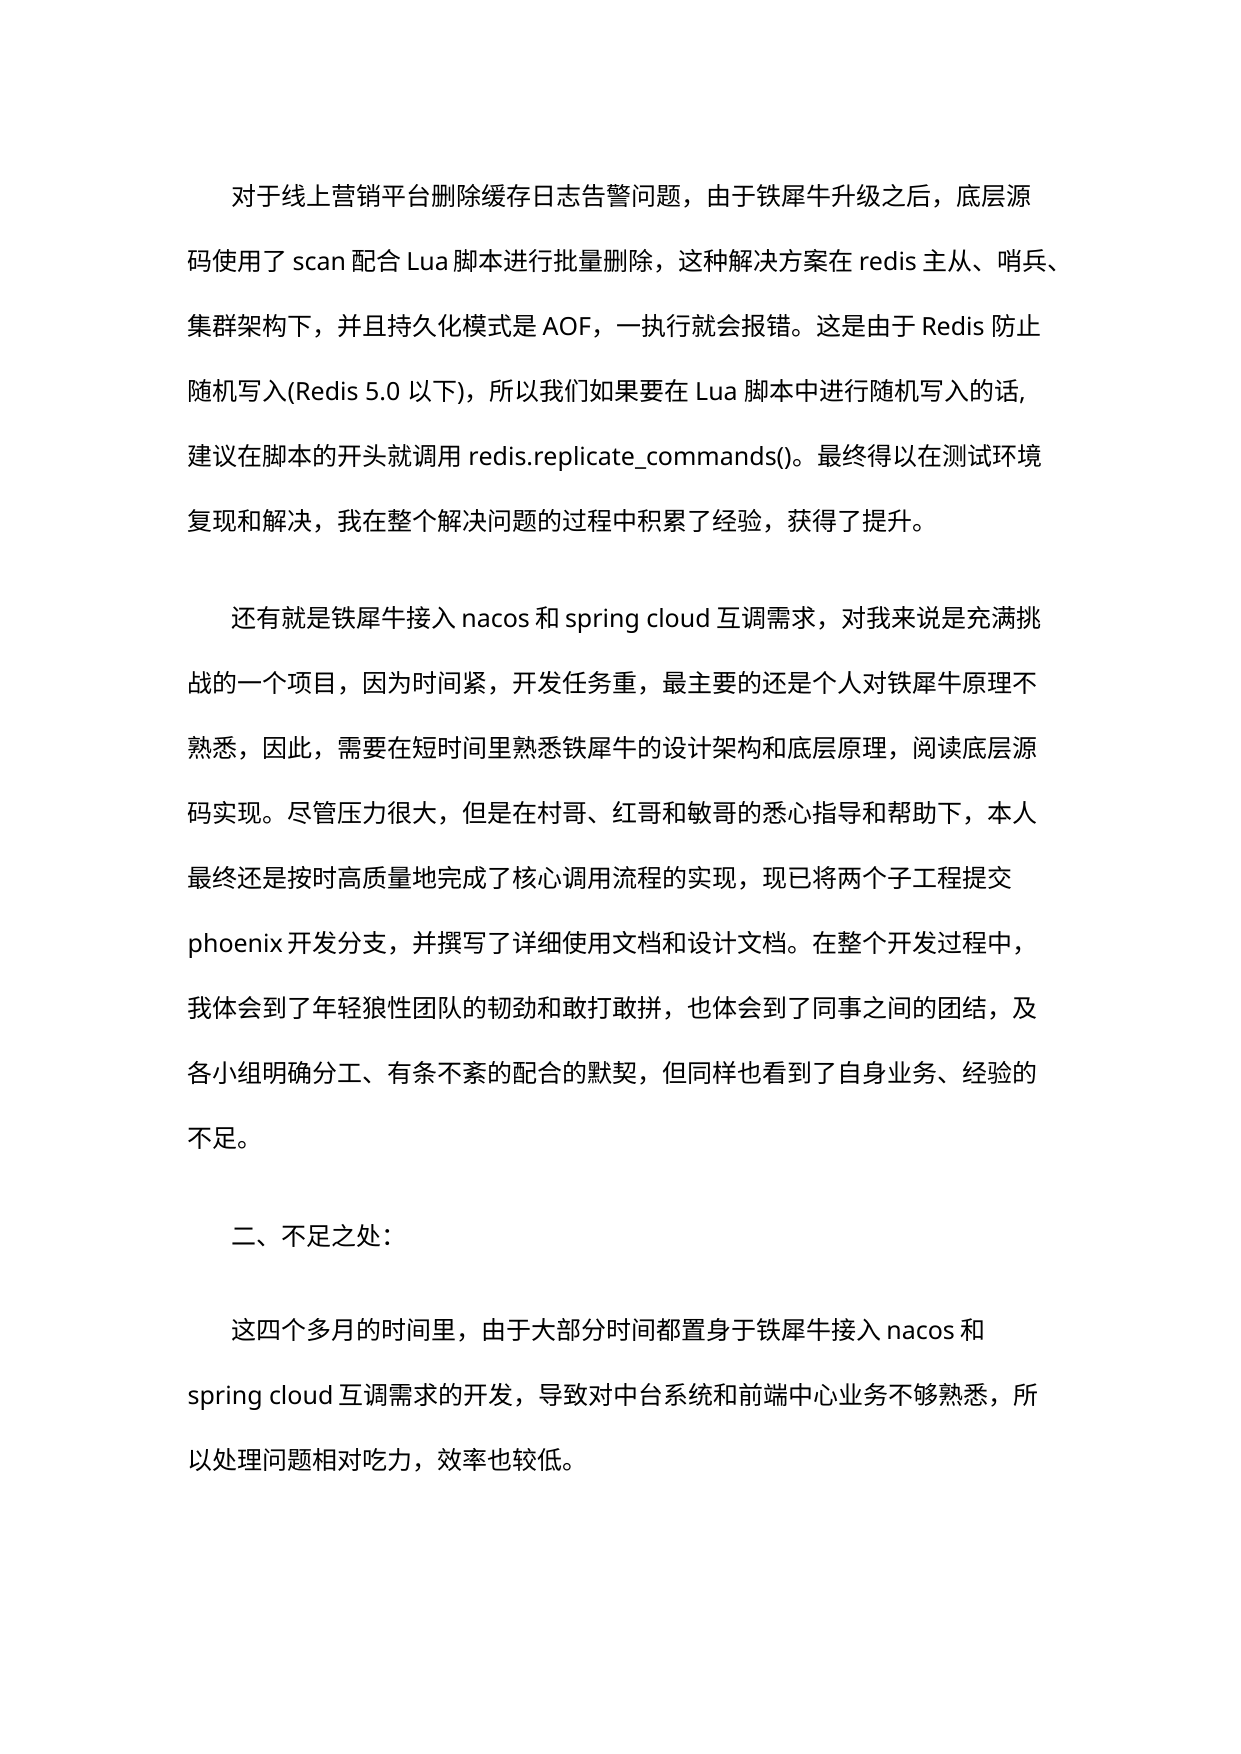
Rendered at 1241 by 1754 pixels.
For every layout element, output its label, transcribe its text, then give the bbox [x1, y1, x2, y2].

text 二、不足之处： [187, 1202, 1053, 1267]
text 这四个多月的时间里，由于大部分时间都置身于铁犀牛接入nacos和spring cloud互调需求的开发，导致对中台系统和前端中心业务不够熟悉，所以处理问题相对吃力，效率也较低。 [187, 1296, 1053, 1491]
text 还有就是铁犀牛接入nacos和spring cloud互调需求，对我来说是充满挑战的一个项目，因为时间紧，开发任务重，最主要的还是个人对铁犀牛原理不熟悉，因此，需要在短时间里熟悉铁犀牛的设计架构和底层原理，阅读底层源码实现。尽管压力很大，但是在村哥、红哥和敏哥的悉心指导和帮助下，本人最终还是按时高质量地完成了核心调用流程的实现，现已将两个子工程提交phoenix开发分支，并撰写了详细使用文档和设计文档。在整个开发过程中，我体会到了年轻狼性团队的韧劲和敢打敢拼，也体会到了同事之间的团结，及各小组明确分工、有条不紊的配合的默契，但同样也看到了自身业务、经验的不足。 [187, 584, 1053, 1169]
text 对于线上营销平台删除缓存日志告警问题，由于铁犀牛升级之后，底层源码使用了scan配合Lua脚本进行批量删除，这种解决方案在redis主从、哨兵、集群架构下，并且持久化模式是AOF，一执行就会报错。这是由于Redis 防止随机写入(Redis 5.0 以下)，所以我们如果要在 Lua 脚本中进行随机写入的话, 建议在脚本的开头就调用 redis.replicate_commands()。最终得以在测试环境复现和解决，我在整个解决问题的过程中积累了经验，获得了提升。 [187, 162, 1053, 552]
